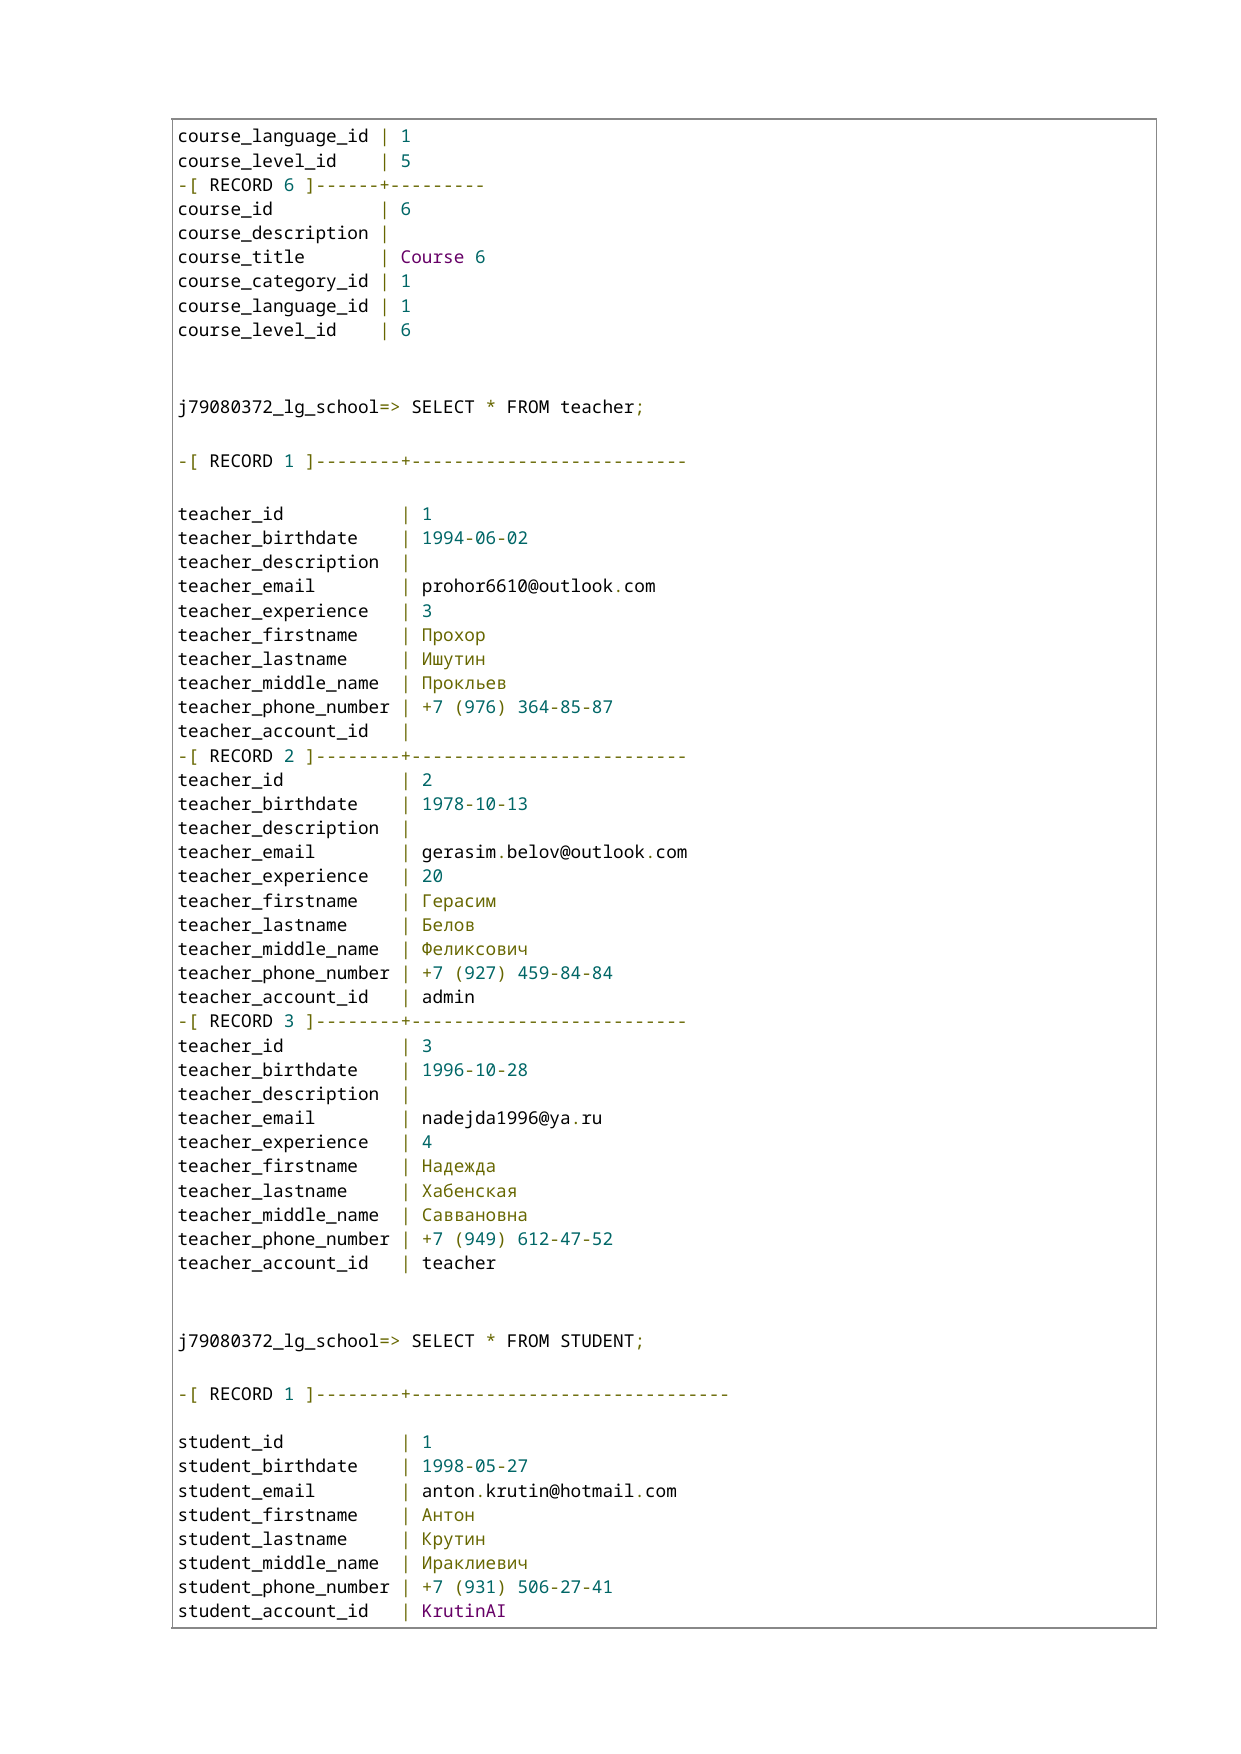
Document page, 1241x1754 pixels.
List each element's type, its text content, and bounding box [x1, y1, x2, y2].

text -[ RECORD 1 ]--------+-------------------------- [173, 442, 1156, 472]
text j79080372_lg_school=> SELECT * FROM STUDENT; [173, 1322, 1156, 1352]
text teacher_id | 1 teacher_birthdate | 1994-06-02 teacher_description | teacher_email | prohor6610@outlook.com teacher_experience | 3 teacher_firstname | Прохор teacher_lastname | Ишутин teacher_middle_name | Прокльев teacher_phone_number | +7 (976) 364-85-87 teacher_account_id | -[ RECORD 2 ]--------+-------------------------- teacher_id | 2 teacher_birthdate | 1978-10-13 teacher_description | teacher_email | gerasim.belov@outlook.com teacher_experience | 20 teacher_firstname | Герасим teacher_lastname | Белов teacher_middle_name | Феликсович teacher_phone_number | +7 (927) 459-84-84 teacher_account_id | admin -[ RECORD 3 ]--------+-------------------------- teacher_id | 3 teacher_birthdate | 1996-10-28 teacher_description | teacher_email | nadejda1996@ya.ru teacher_experience | 4 teacher_firstname | Надежда teacher_lastname | Хабенская teacher_middle_name | Саввановна teacher_phone_number | +7 (949) 612-47-52 teacher_account_id | teacher [173, 496, 1156, 1299]
text j79080372_lg_school=> SELECT * FROM teacher; [173, 389, 1156, 419]
